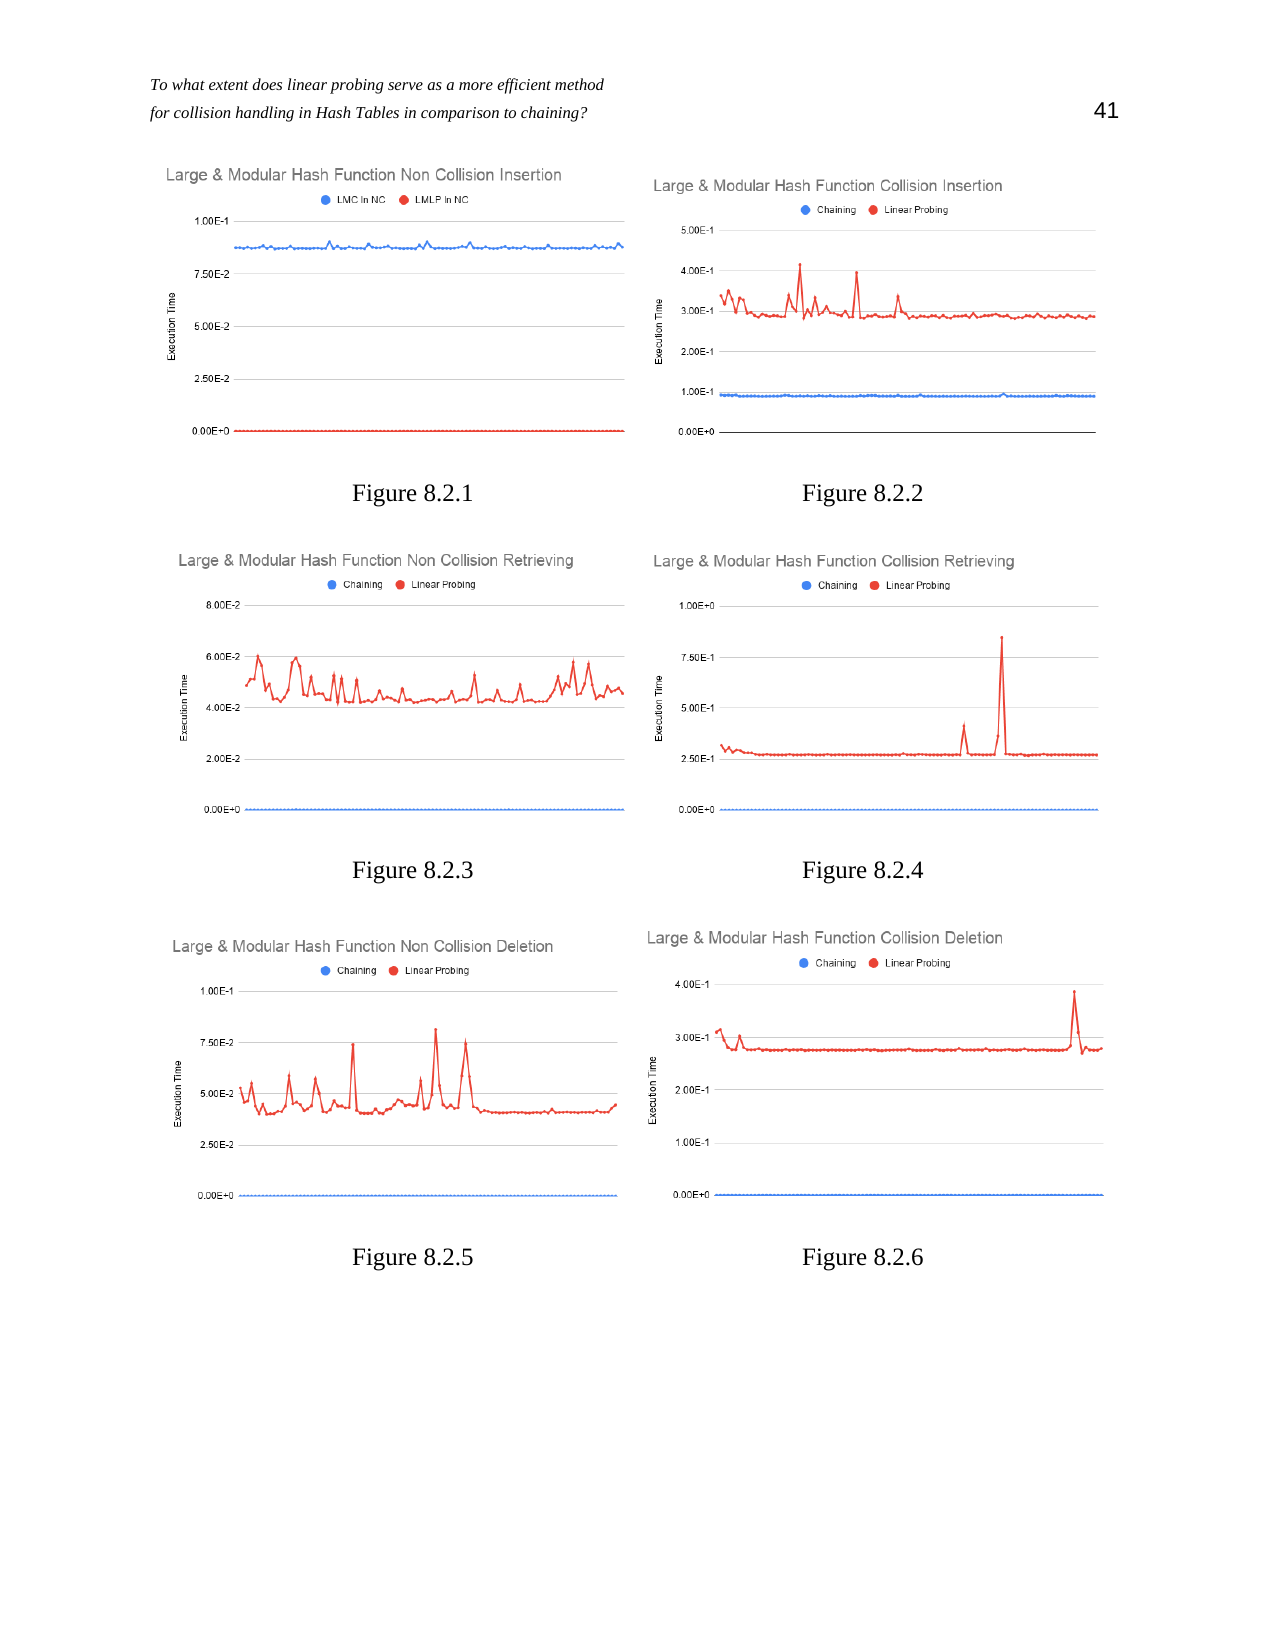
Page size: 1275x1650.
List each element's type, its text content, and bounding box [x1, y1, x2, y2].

text Figure 8.2.3 Figure 8.2.4 [150, 856, 1125, 884]
picture [150, 150, 1110, 452]
text Figure 8.2.1 Figure 8.2.2 [150, 478, 1125, 507]
picture [163, 535, 1113, 830]
picture [157, 913, 1118, 1216]
text Figure 8.2.5 Figure 8.2.6 [150, 1242, 1125, 1270]
